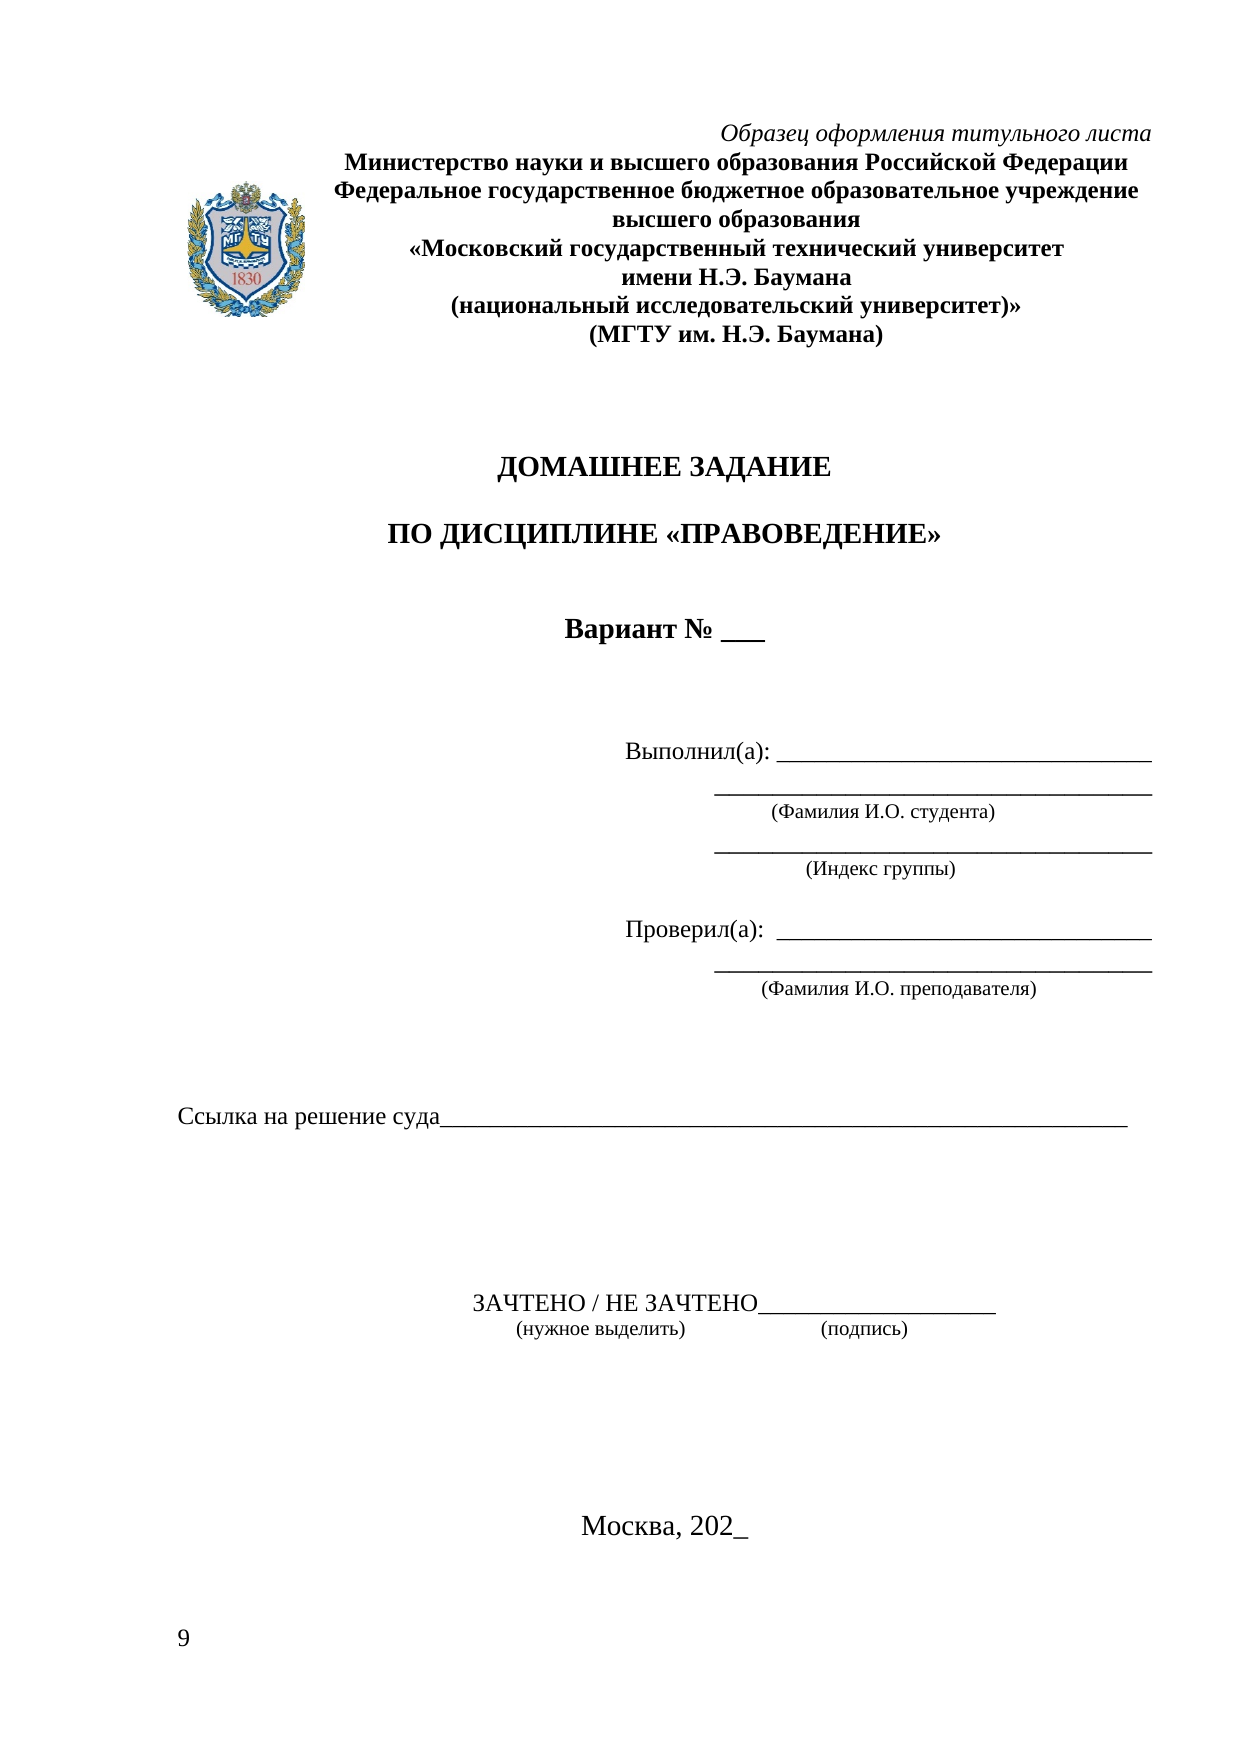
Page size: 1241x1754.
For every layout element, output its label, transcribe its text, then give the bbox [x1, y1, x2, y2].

text Вариант № ___ [177, 612, 1152, 645]
text ПО ДИСЦИПЛИНЕ «ПРАВОВЕДЕНИЕ» [177, 516, 1152, 549]
text Образец оформления титульного листа [177, 118, 1152, 147]
text Москва, 202_ [177, 1508, 1152, 1542]
text (Индекс группы) [177, 856, 1152, 880]
table_header [177, 147, 321, 348]
text ______________________________ [177, 942, 1152, 976]
text ДОМАШНЕЕ ЗАДАНИЕ [177, 449, 1152, 482]
text (нужное выделить) (подпись) [177, 1316, 1152, 1340]
text (Фамилия И.О. преподавателя) [177, 976, 1152, 1000]
text ЗАЧТЕНО / НЕ ЗАЧТЕНО___________________ [398, 1288, 1152, 1316]
subtitle Выполнил(а): ______________________________ [383, 736, 1152, 765]
text Ссылка на решение суда_______________________________________________________ [177, 1101, 1152, 1129]
text ______________________________ [177, 823, 1152, 856]
picture [186, 181, 305, 315]
text (Фамилия И.О. студента) [177, 798, 1152, 823]
table_header Министерство науки и высшего образования Российской Федерации Федеральное государственное бюджетное образовательное учреждение высшего образования «Московский государственный технический университет имени Н.Э. Баумана (национальный исследовательский университет)» (МГТУ им. Н.Э. Баумана) [321, 147, 1151, 348]
text ______________________________ [177, 765, 1152, 798]
text Проверил(а): ______________________________ [177, 914, 1152, 942]
